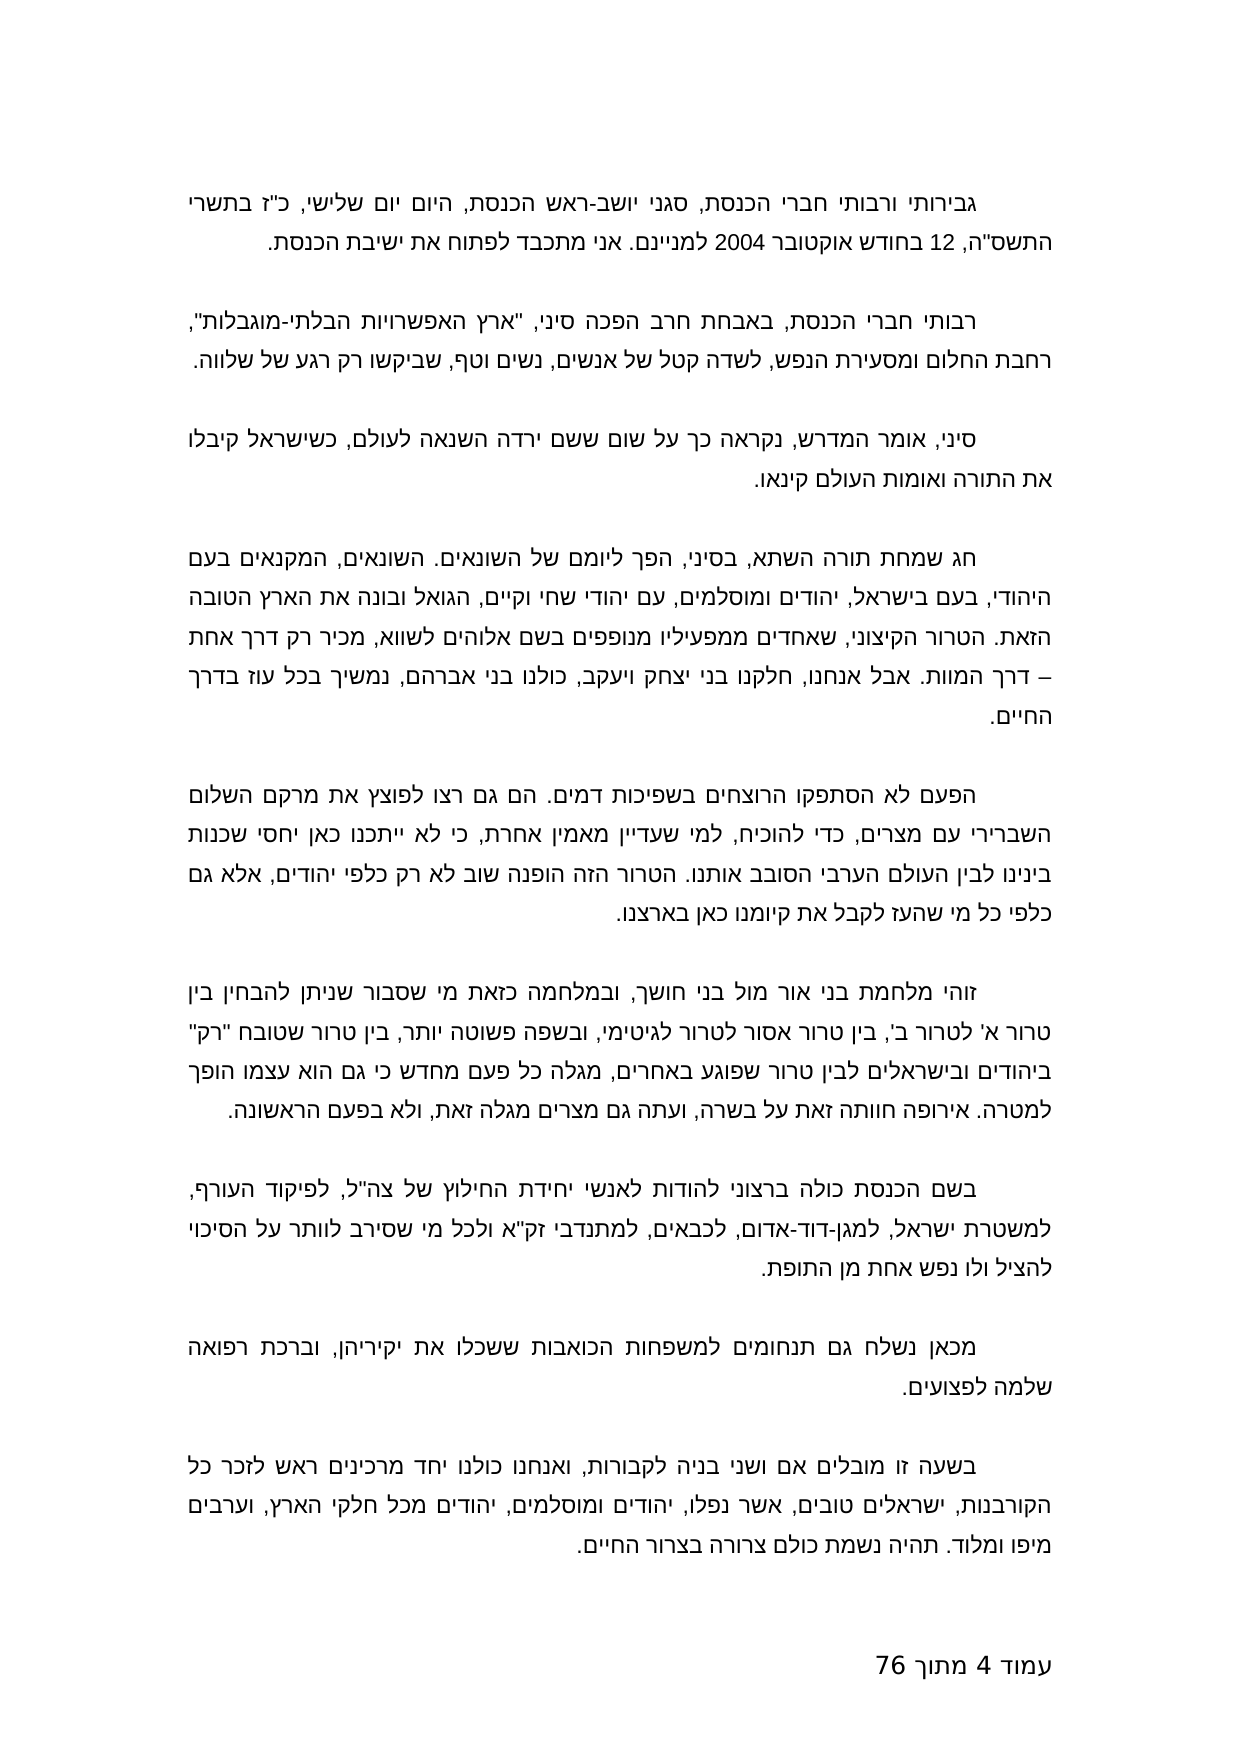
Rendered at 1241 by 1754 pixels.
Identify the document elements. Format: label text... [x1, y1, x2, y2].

text הפעם לא הסתפקו הרוצחים בשפיכות דמים. הם גם רצו לפוצץ את מרקם השלום השברירי עם מצרים, כדי להוכיח, למי שעדיין מאמין אחרת, כי לא ייתכנו כאן יחסי שכנות בינינו לבין העולם הערבי הסובב אותנו. הטרור הזה הופנה שוב לא רק כלפי יהודים, אלא גם כלפי כל מי שהעז לקבל את קיומנו כאן בארצנו. [187, 782, 1053, 926]
text חג שמחת תורה השתא, בסיני, הפך ליומם של השונאים. השונאים, המקנאים בעם היהודי, בעם בישראל, יהודים ומוסלמים, עם יהודי שחי וקיים, הגואל ובונה את הארץ הטובה הזאת. הטרור הקיצוני, שאחדים ממפעיליו מנופפים בשם אלוהים לשווא, מכיר רק דרך אחת – דרך המוות. אבל אנחנו, חלקנו בני יצחק ויעקב, כולנו בני אברהם, נמשיך בכל עוז בדרך החיים. [187, 545, 1053, 729]
text בשעה זו מובלים אם ושני בניה לקבורות, ואנחנו כולנו יחד מרכינים ראש לזכר כל הקורבנות, ישראלים טובים, אשר נפלו, יהודים ומוסלמים, יהודים מכל חלקי הארץ, וערבים מיפו ומלוד. תהיה נשמת כולם צרורה בצרור החיים. [187, 1453, 1053, 1558]
text בשם הכנסת כולה ברצוני להודות לאנשי יחידת החילוץ של צה"ל, לפיקוד העורף, למשטרת ישראל, למגן-דוד-אדום, לכבאים, למתנדבי זק"א ולכל מי שסירב לוותר על הסיכוי להציל ולו נפש אחת מן התופת. [187, 1176, 1053, 1282]
text סיני, אומר המדרש, נקראה כך על שום ששם ירדה השנאה לעולם, כשישראל קיבלו את התורה ואומות העולם קינאו. [187, 426, 1053, 492]
text גבירותי ורבותי חברי הכנסת, סגני יושב-ראש הכנסת, היום יום שלישי, כ"ז בתשרי התשס"ה, 12 בחודש אוקטובר 2004 למניינם. אני מתכבד לפתוח את ישיבת הכנסת. [187, 189, 1053, 255]
text רבותי חברי הכנסת, באבחת חרב הפכה סיני, "ארץ האפשרויות הבלתי-מוגבלות", רחבת החלום ומסעירת הנפש, לשדה קטל של אנשים, נשים וטף, שביקשו רק רגע של שלווה. [187, 308, 1053, 374]
text מכאן נשלח גם תנחומים למשפחות הכואבות ששכלו את יקיריהן, וברכת רפואה שלמה לפצועים. [187, 1334, 1053, 1400]
text זוהי מלחמת בני אור מול בני חושך, ובמלחמה כזאת מי שסבור שניתן להבחין בין טרור א' לטרור ב', בין טרור אסור לטרור לגיטימי, ובשפה פשוטה יותר, בין טרור שטובח "רק" ביהודים ובישראלים לבין טרור שפוגע באחרים, מגלה כל פעם מחדש כי גם הוא עצמו הופך למטרה. אירופה חוותה זאת על בשרה, ועתה גם מצרים מגלה זאת, ולא בפעם הראשונה. [187, 979, 1053, 1124]
